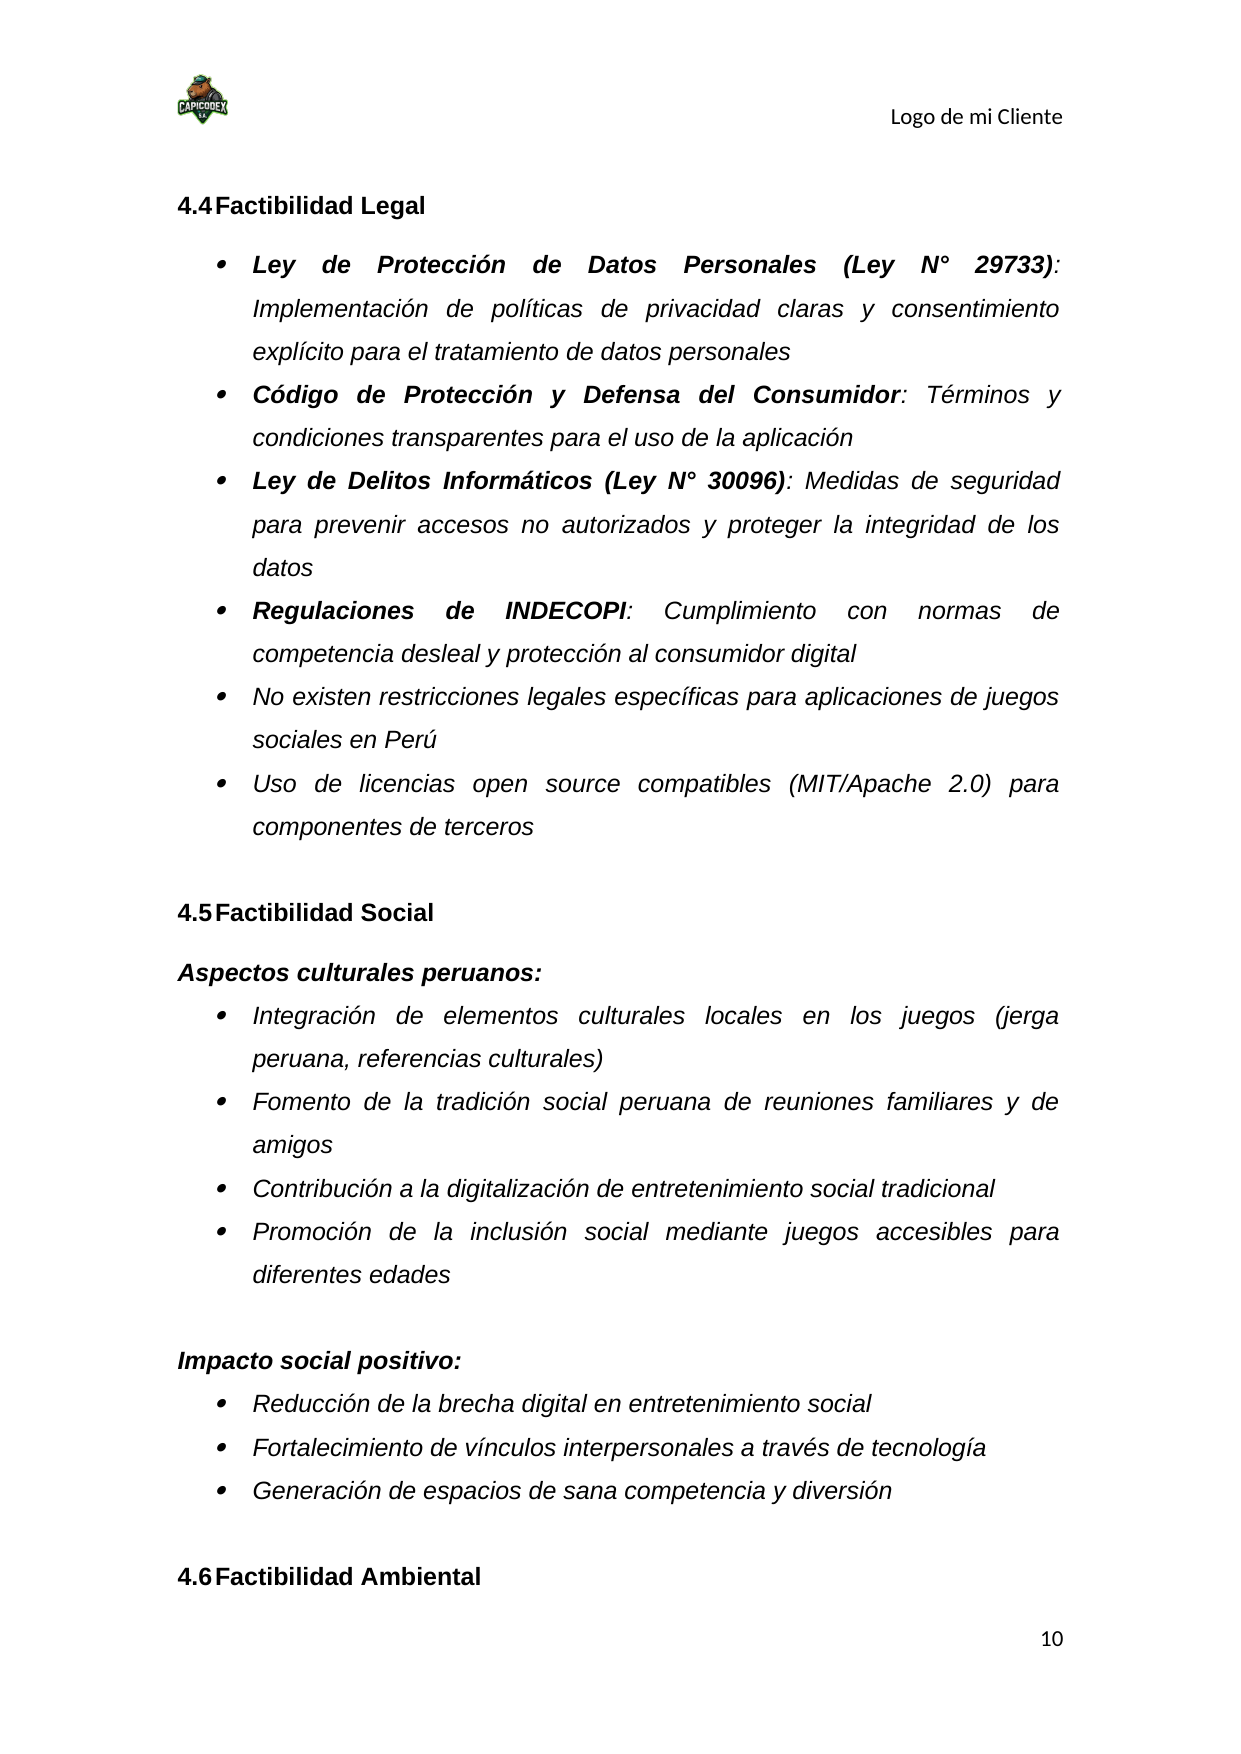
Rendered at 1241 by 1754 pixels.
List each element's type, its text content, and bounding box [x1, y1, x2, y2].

list Ley de Protección de Datos Personales (Ley N° 29733): Implementación de políticas de privacidad claras y consentimiento explícito para el tratamiento de datos personales [215, 251, 1063, 366]
list Factibilidad Social [177, 898, 1063, 927]
list Código de Protección y Defensa del Consumidor: Términos y condiciones transparentes para el uso de la aplicación [215, 380, 1063, 452]
list Contribución a la digitalización de entretenimiento social tradicional [215, 1174, 1063, 1202]
list Factibilidad Legal [177, 191, 1063, 219]
list Reducción de la brecha digital en entretenimiento social [215, 1389, 1063, 1418]
list Promoción de la inclusión social mediante juegos accesibles para diferentes edades [215, 1217, 1063, 1289]
list Regulaciones de INDECOPI: Cumplimiento con normas de competencia desleal y protección al consumidor digital [215, 596, 1063, 668]
picture [177, 73, 229, 125]
list Uso de licencias open source compatibles (MIT/Apache 2.0) para componentes de terceros [215, 768, 1063, 841]
text Impacto social positivo: [177, 1346, 1063, 1375]
list Generación de espacios de sana competencia y diversión [215, 1476, 1063, 1505]
list Ley de Delitos Informáticos (Ley N° 30096): Medidas de seguridad para prevenir accesos no autorizados y proteger la integridad de los datos [215, 466, 1063, 581]
list Fomento de la tradición social peruana de reuniones familiares y de amigos [215, 1087, 1063, 1159]
list Fortalecimiento de vínculos interpersonales a través de tecnología [215, 1433, 1063, 1462]
list Integración de elementos culturales locales en los juegos (jerga peruana, referencias culturales) [215, 1001, 1063, 1073]
text Aspectos culturales peruanos: [177, 958, 1063, 987]
list No existen restricciones legales específicas para aplicaciones de juegos sociales en Perú [215, 682, 1063, 754]
list Factibilidad Ambiental [177, 1562, 1063, 1591]
